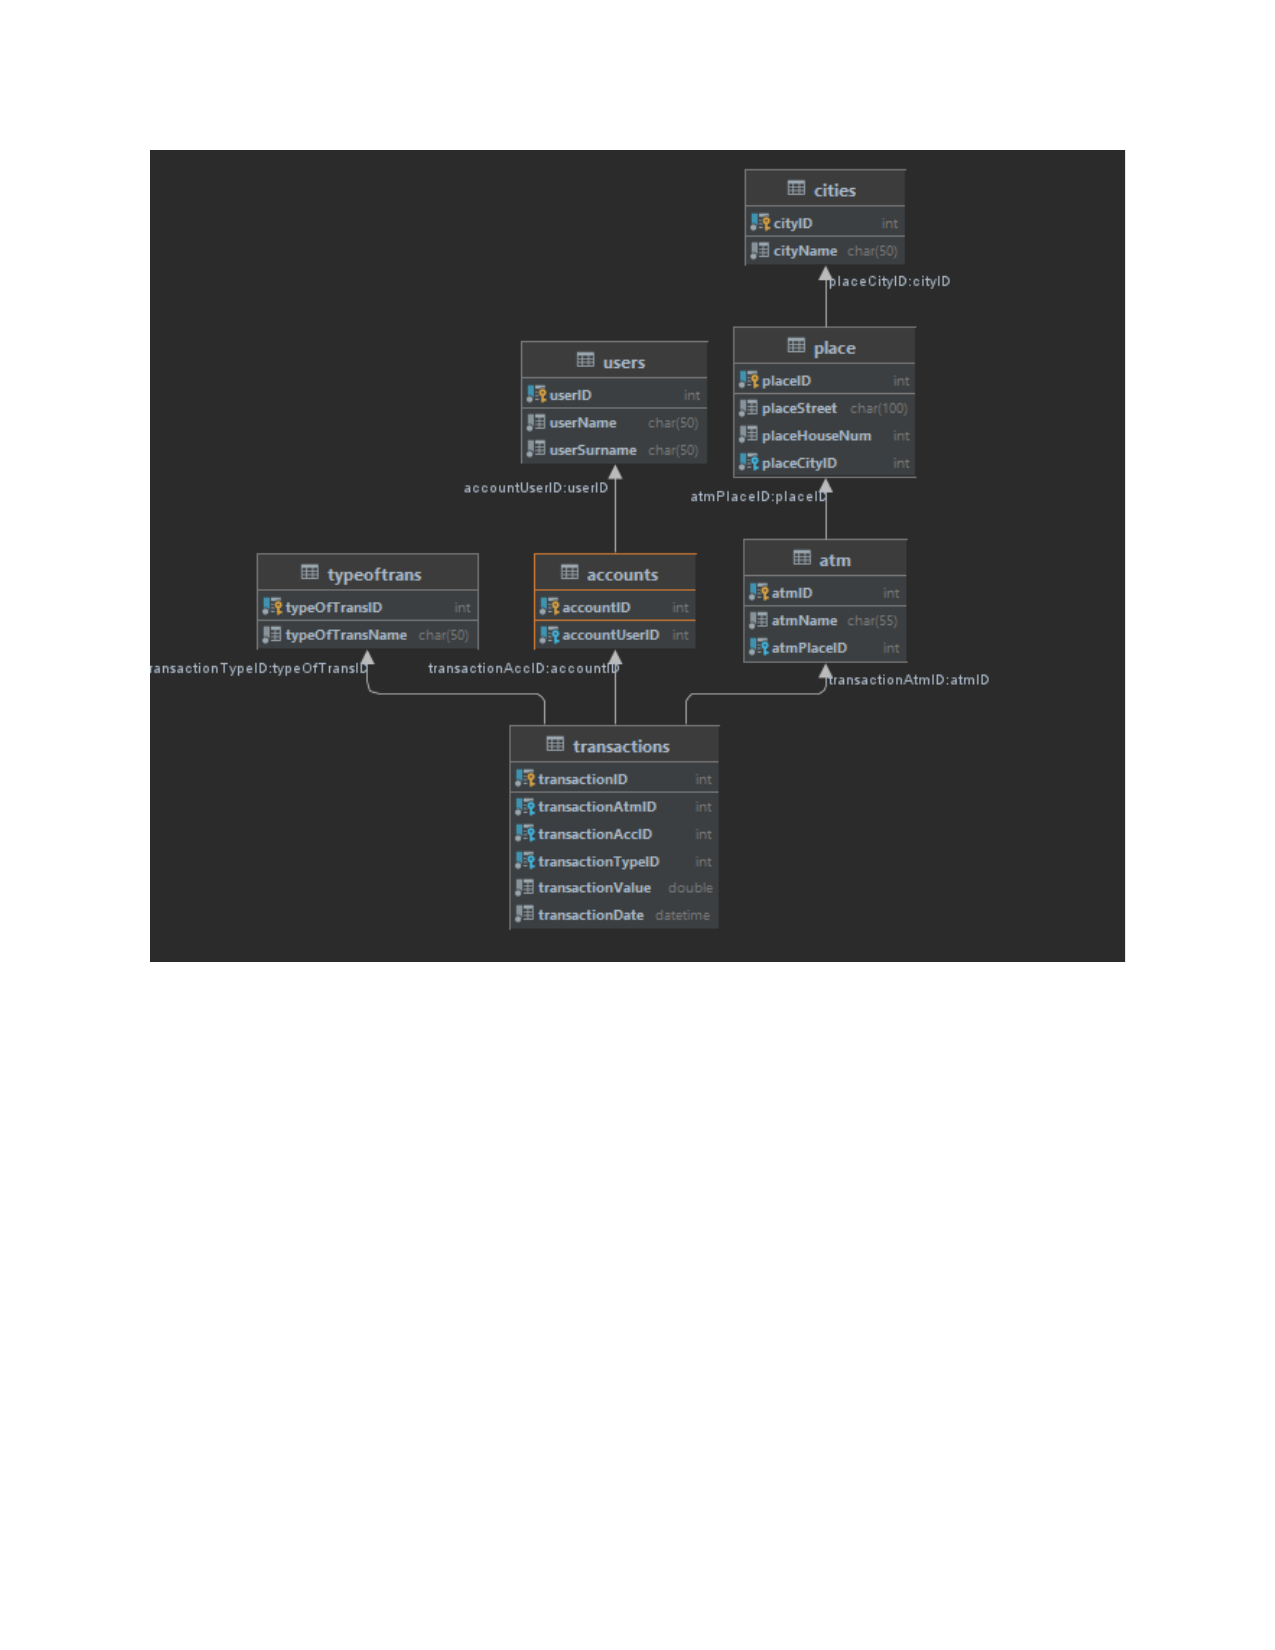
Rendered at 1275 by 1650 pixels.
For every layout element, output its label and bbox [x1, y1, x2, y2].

picture [150, 150, 1125, 962]
